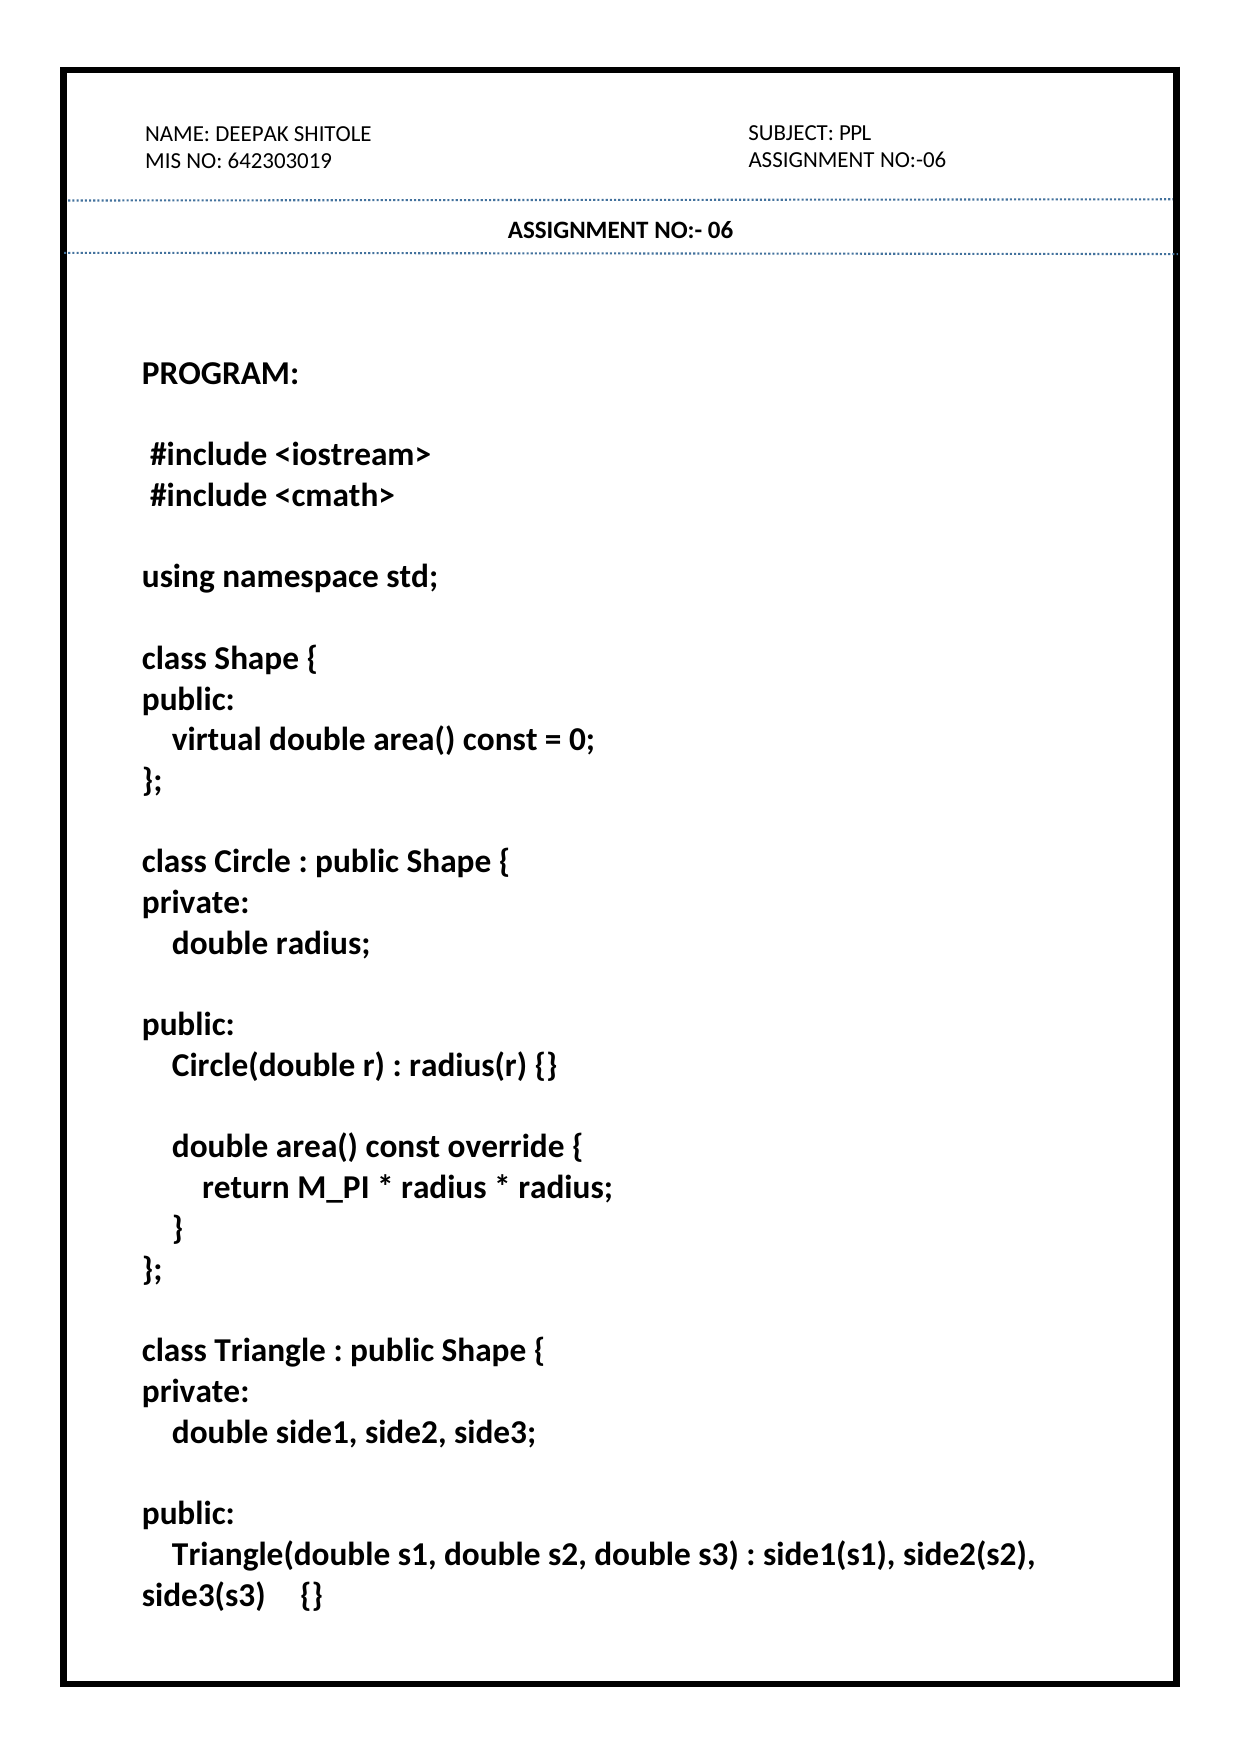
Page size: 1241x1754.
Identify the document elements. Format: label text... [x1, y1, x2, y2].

text private: [75, 1370, 1165, 1411]
text }; [75, 759, 1165, 800]
text double side1, side2, side3; [75, 1411, 1165, 1451]
text return M_PI * radius * radius; [75, 1166, 1165, 1207]
text public: [75, 677, 1165, 718]
text Triangle(double s1, double s2, double s3) : side1(s1), side2(s2), [75, 1533, 1165, 1573]
text ASSIGNMENT NO:- 06 [293, 214, 948, 245]
text class Circle : public Shape { [75, 840, 1165, 881]
text private: [75, 881, 1165, 922]
text PROGRAM: [75, 352, 1165, 392]
text #include <cmath> [75, 474, 1165, 514]
text virtual double area() const = 0; [75, 718, 1165, 759]
text public: [75, 1003, 1165, 1044]
text double area() const override { [75, 1126, 1165, 1166]
text using namespace std; [75, 555, 1165, 596]
text }; [75, 1248, 1165, 1288]
text public: [75, 1492, 1165, 1533]
text Circle(double r) : radius(r) {} [75, 1044, 1165, 1085]
text #include <iostream> [75, 392, 1165, 474]
text } [75, 1207, 1165, 1248]
text double radius; [75, 922, 1165, 963]
text side3(s3) {} [75, 1573, 1165, 1614]
text class Shape { [75, 637, 1165, 677]
text class Triangle : public Shape { [75, 1329, 1165, 1370]
